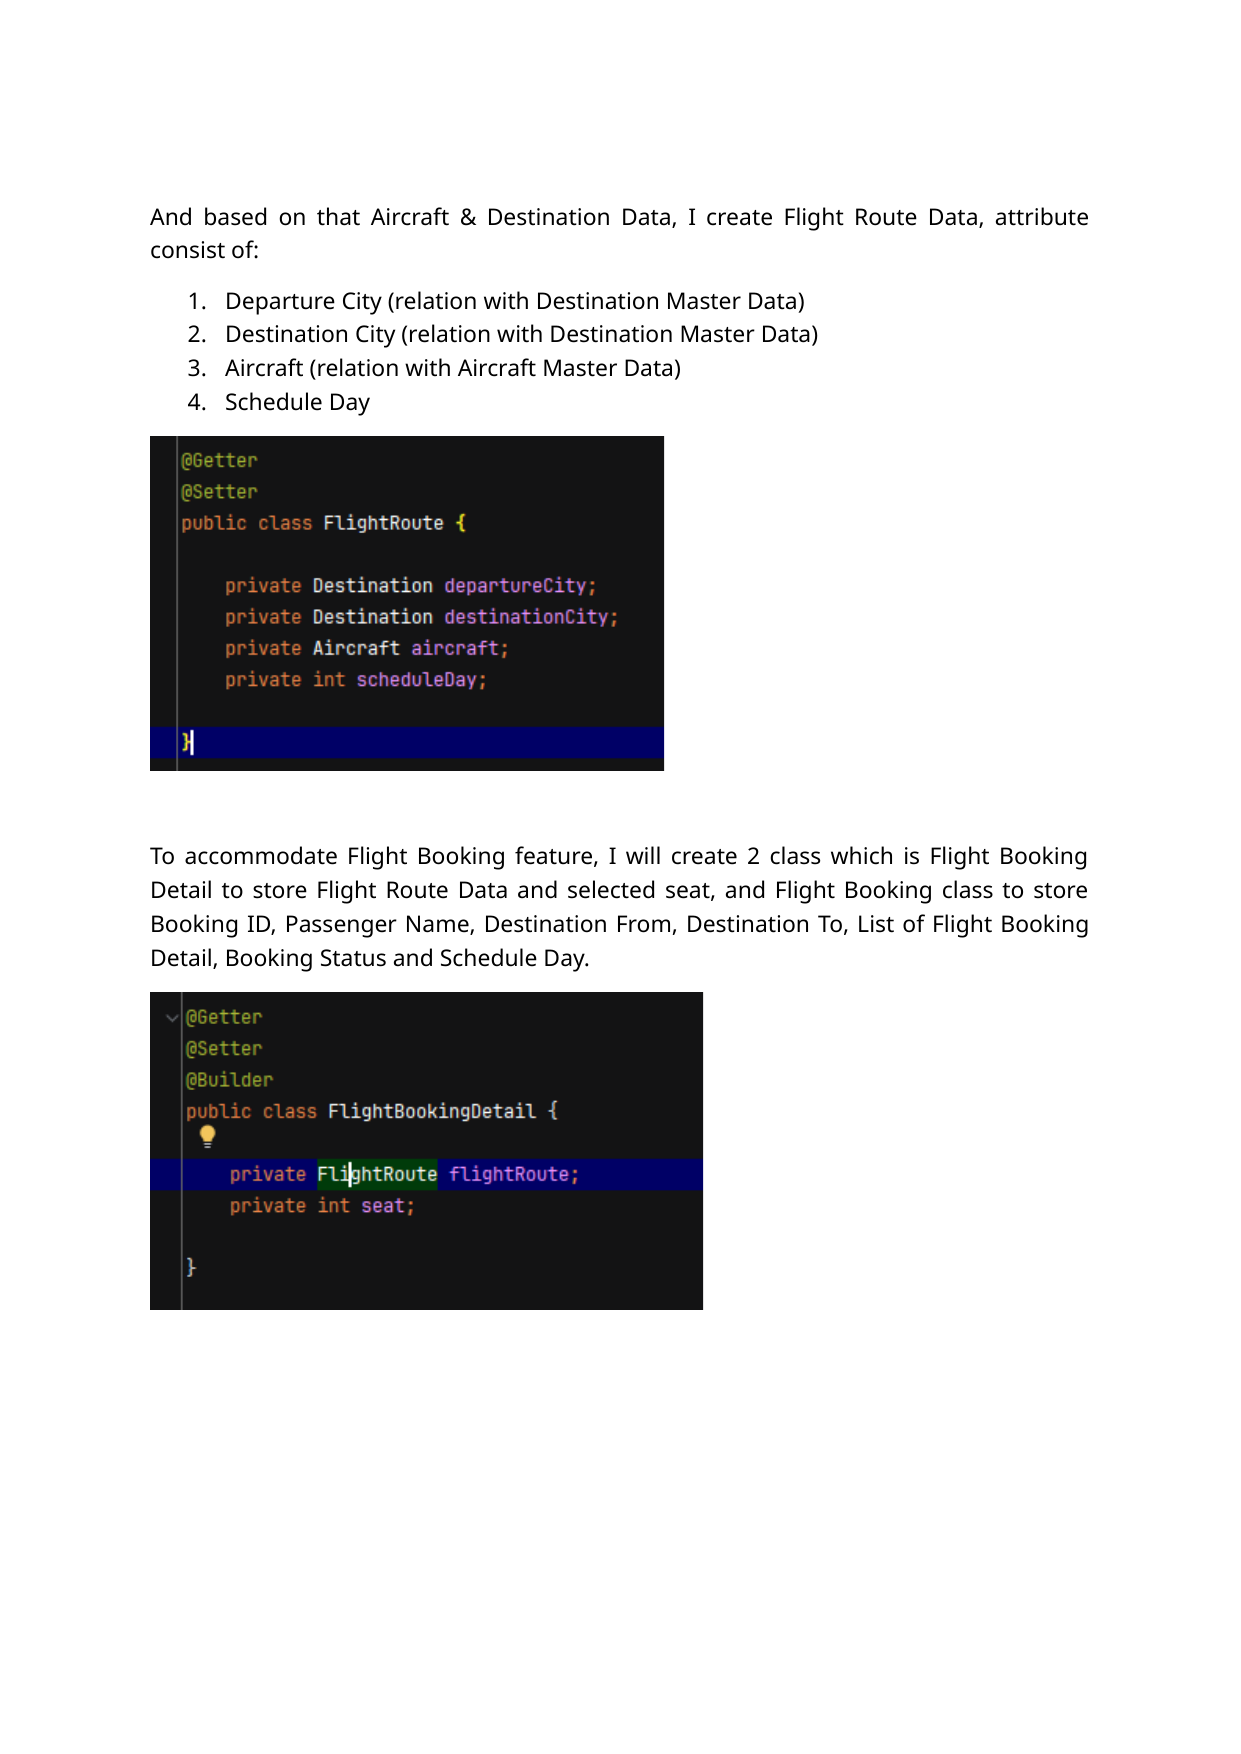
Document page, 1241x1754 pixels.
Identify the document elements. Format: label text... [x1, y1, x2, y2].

list Aircraft (relation with Aircraft Master Data) [187, 352, 1090, 383]
list Departure City (relation with Destination Master Data) [187, 284, 1090, 316]
text To accommodate Flight Booking feature, I will create 2 class which is Flight Booking Detail to store Flight Route Data and selected seat, and Flight Booking class to store Booking ID, Passenger Name, Destination From, Destination To, List of Flight Booking Detail, Booking Status and Schedule Day. [150, 840, 1090, 973]
text And based on that Aircraft & Destination Data, I create Flight Route Data, attribute consist of: [150, 200, 1090, 265]
list Destination City (relation with Destination Master Data) [187, 318, 1090, 349]
picture [150, 436, 665, 771]
list Schedule Day [187, 386, 1090, 417]
picture [150, 992, 704, 1310]
